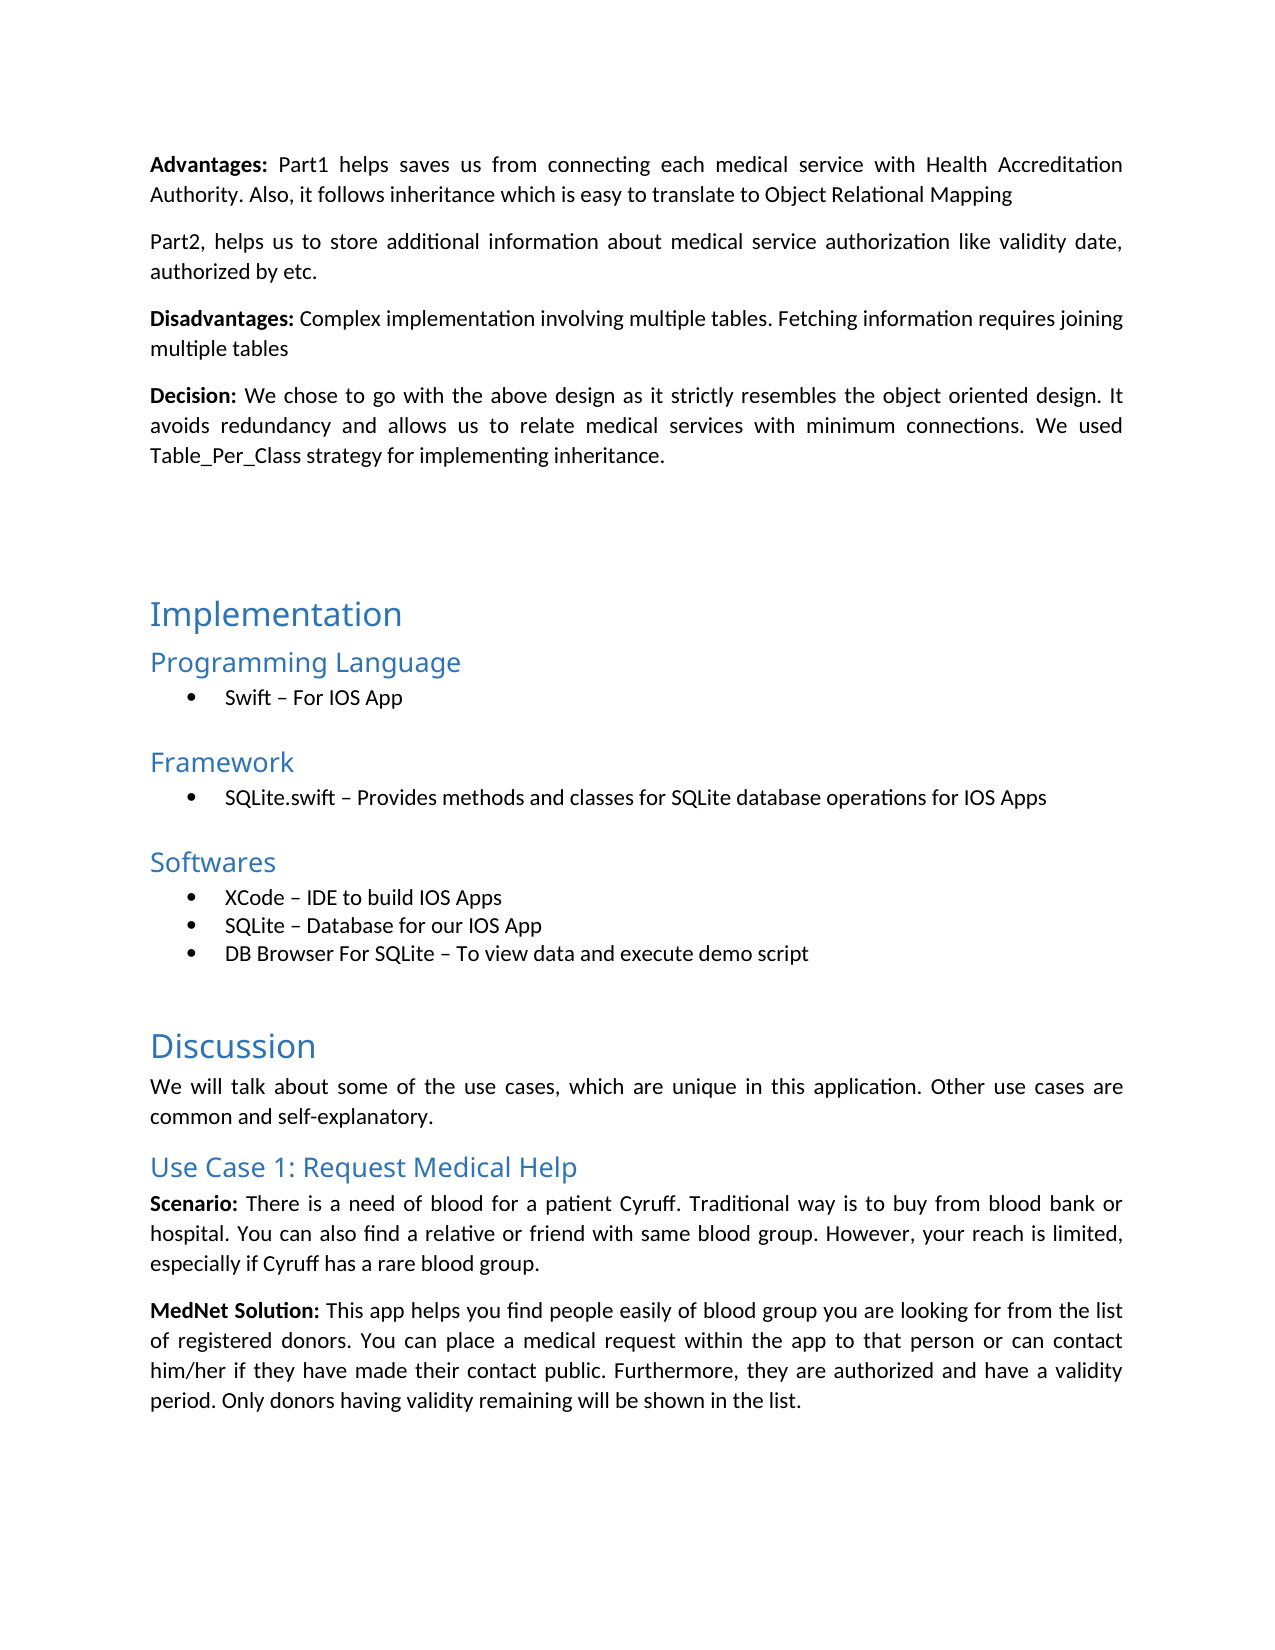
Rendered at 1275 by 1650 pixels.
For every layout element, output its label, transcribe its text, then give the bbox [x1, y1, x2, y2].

text MedNet Solution: This app helps you find people easily of blood group you are looking for from the list of registered donors. You can place a medical request within the app to that person or can contact him/her if they have made their contact public. Furthermore, they are authorized and have a validity period. Only donors having validity remaining will be shown in the list. [150, 1296, 1125, 1414]
list SQLite – Database for our IOS App [187, 912, 1125, 939]
text Decision: We chose to go with the above design as it strictly resembles the object oriented design. It avoids redundancy and allows us to relate medical services with minimum connections. We used Table_Per_Class strategy for implementing inheritance. [150, 381, 1125, 470]
subtitle Use Case 1: Request Medical Help [150, 1149, 1125, 1186]
text We will talk about some of the use cases, which are unique in this application. Other use cases are common and self-explanatory. [150, 1072, 1125, 1130]
text Scenario: There is a need of blood for a patient Cyruff. Traditional way is to buy from blood bank or hospital. You can also find a relative or friend with same blood group. However, your reach is limited, especially if Cyruff has a rare blood group. [150, 1189, 1125, 1277]
text Part2, helps us to store additional information about medical service authorization like validity date, authorized by etc. [150, 227, 1125, 285]
subtitle Implementation [150, 591, 1125, 636]
subtitle Framework [150, 744, 1125, 781]
list Swift – For IOS App [187, 683, 1125, 712]
list DB Browser For SQLite – To view data and execute demo script [187, 939, 1125, 968]
subtitle Softwares [150, 844, 1125, 881]
subtitle Programming Language [150, 644, 1125, 681]
list XCode – IDE to build IOS Apps [187, 883, 1125, 912]
text Disadvantages: Complex implementation involving multiple tables. Fetching information requires joining multiple tables [150, 304, 1125, 362]
list SQLite.swift – Provides methods and classes for SQLite database operations for IOS Apps [187, 783, 1125, 812]
subtitle Discussion [150, 1023, 1125, 1068]
text Advantages: Part1 helps saves us from connecting each medical service with Health Accreditation Authority. Also, it follows inheritance which is easy to translate to Object Relational Mapping [150, 150, 1125, 208]
